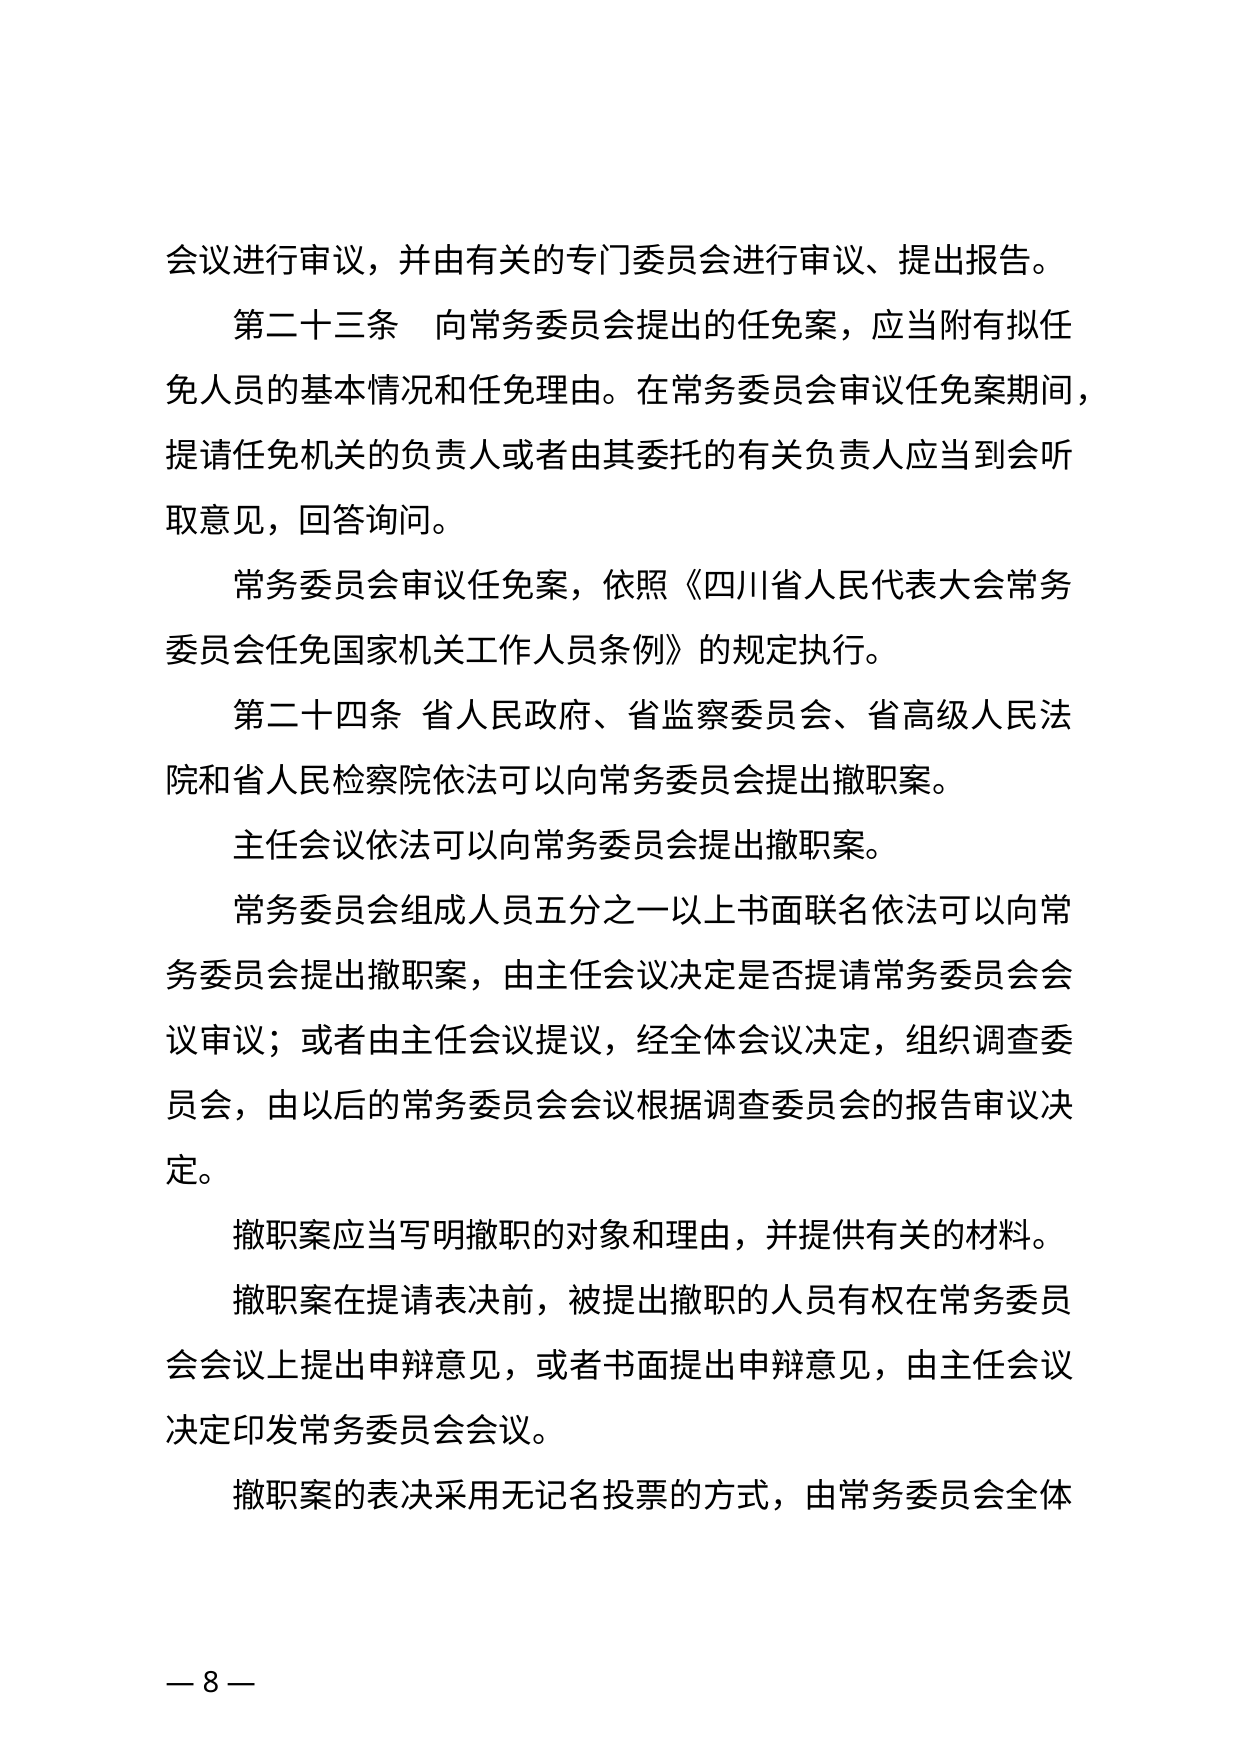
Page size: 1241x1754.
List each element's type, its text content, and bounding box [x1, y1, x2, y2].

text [165, 226, 1075, 291]
text 第二十四条 省人民政府、省监察委员会、省高级人民法院和省人民检察院依法可以向常务委员会提出撤职案。 [165, 681, 1075, 811]
text 常务委员会组成人员五分之一以上书面联名依法可以向常务委员会提出撤职案，由主任会议决定是否提请常务委员会会议审议；或者由主任会议提议，经全体会议决定，组织调查委员会，由以后的常务委员会会议根据调查委员会的报告审议决定。 [165, 876, 1075, 1201]
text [165, 1461, 1075, 1526]
text 常务委员会审议任免案，依照《四川省人民代表大会常务委员会任免国家机关工作人员条例》的规定执行。 [165, 551, 1075, 681]
text 第二十三条 向常务委员会提出的任免案，应当附有拟任免人员的基本情况和任免理由。在常务委员会审议任免案期间，提请任免机关的负责人或者由其委托的有关负责人应当到会听取意见，回答询问。 [165, 291, 1075, 551]
text 撤职案应当写明撤职的对象和理由，并提供有关的材料。 [165, 1201, 1075, 1266]
text 主任会议依法可以向常务委员会提出撤职案。 [165, 811, 1075, 876]
text 撤职案在提请表决前，被提出撤职的人员有权在常务委员会会议上提出申辩意见，或者书面提出申辩意见，由主任会议决定印发常务委员会会议。 [165, 1266, 1075, 1461]
